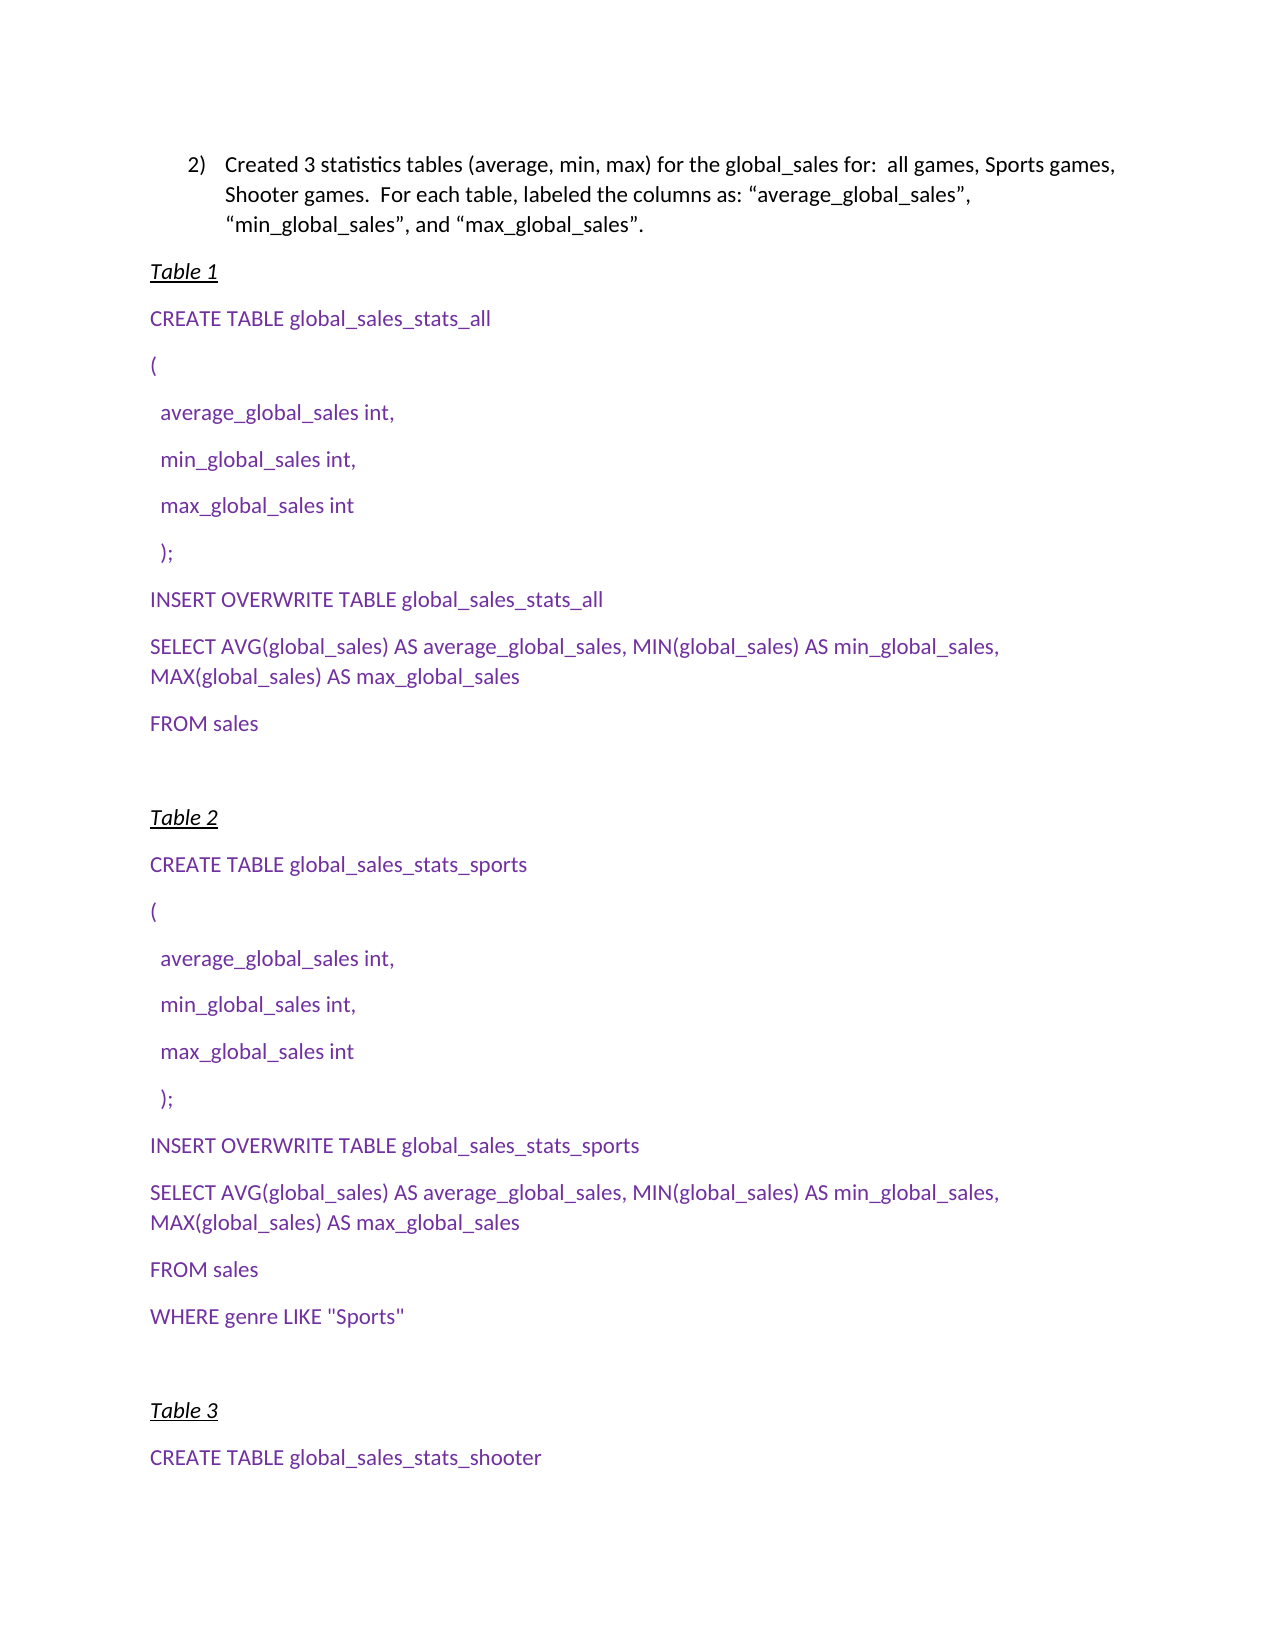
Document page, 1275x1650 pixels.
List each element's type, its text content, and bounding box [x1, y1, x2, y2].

text Table 1 [150, 257, 1125, 285]
text average_global_sales int, [150, 398, 1125, 426]
text WHERE genre LIKE "Sports" [150, 1302, 1125, 1330]
text ); [150, 1084, 1125, 1112]
text max_global_sales int [150, 1037, 1125, 1066]
text Table 2 [150, 803, 1125, 831]
text min_global_sales int, [150, 991, 1125, 1019]
text INSERT OVERWRITE TABLE global_sales_stats_all [150, 585, 1125, 613]
text ( [150, 897, 1125, 925]
text ( [150, 351, 1125, 379]
text SELECT AVG(global_sales) AS average_global_sales, MIN(global_sales) AS min_global_sales, MAX(global_sales) AS max_global_sales [150, 632, 1125, 691]
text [150, 1178, 1125, 1236]
text FROM sales [150, 1255, 1125, 1283]
text max_global_sales int [150, 492, 1125, 520]
text Table 3 [150, 1396, 1125, 1424]
list Created 3 statistics tables (average, min, max) for the global_sales for: all games, Sports games, Shooter games. For each table, labeled the columns as: “average_global_sales”, “min_global_sales”, and “max_global_sales”. [187, 150, 1125, 238]
text CREATE TABLE global_sales_stats_shooter [150, 1443, 1125, 1471]
text ); [150, 538, 1125, 567]
text CREATE TABLE global_sales_stats_all [150, 304, 1125, 332]
text INSERT OVERWRITE TABLE global_sales_stats_sports [150, 1131, 1125, 1159]
text min_global_sales int, [150, 445, 1125, 473]
text FROM sales [150, 709, 1125, 737]
text CREATE TABLE global_sales_stats_sports [150, 850, 1125, 878]
text average_global_sales int, [150, 944, 1125, 972]
